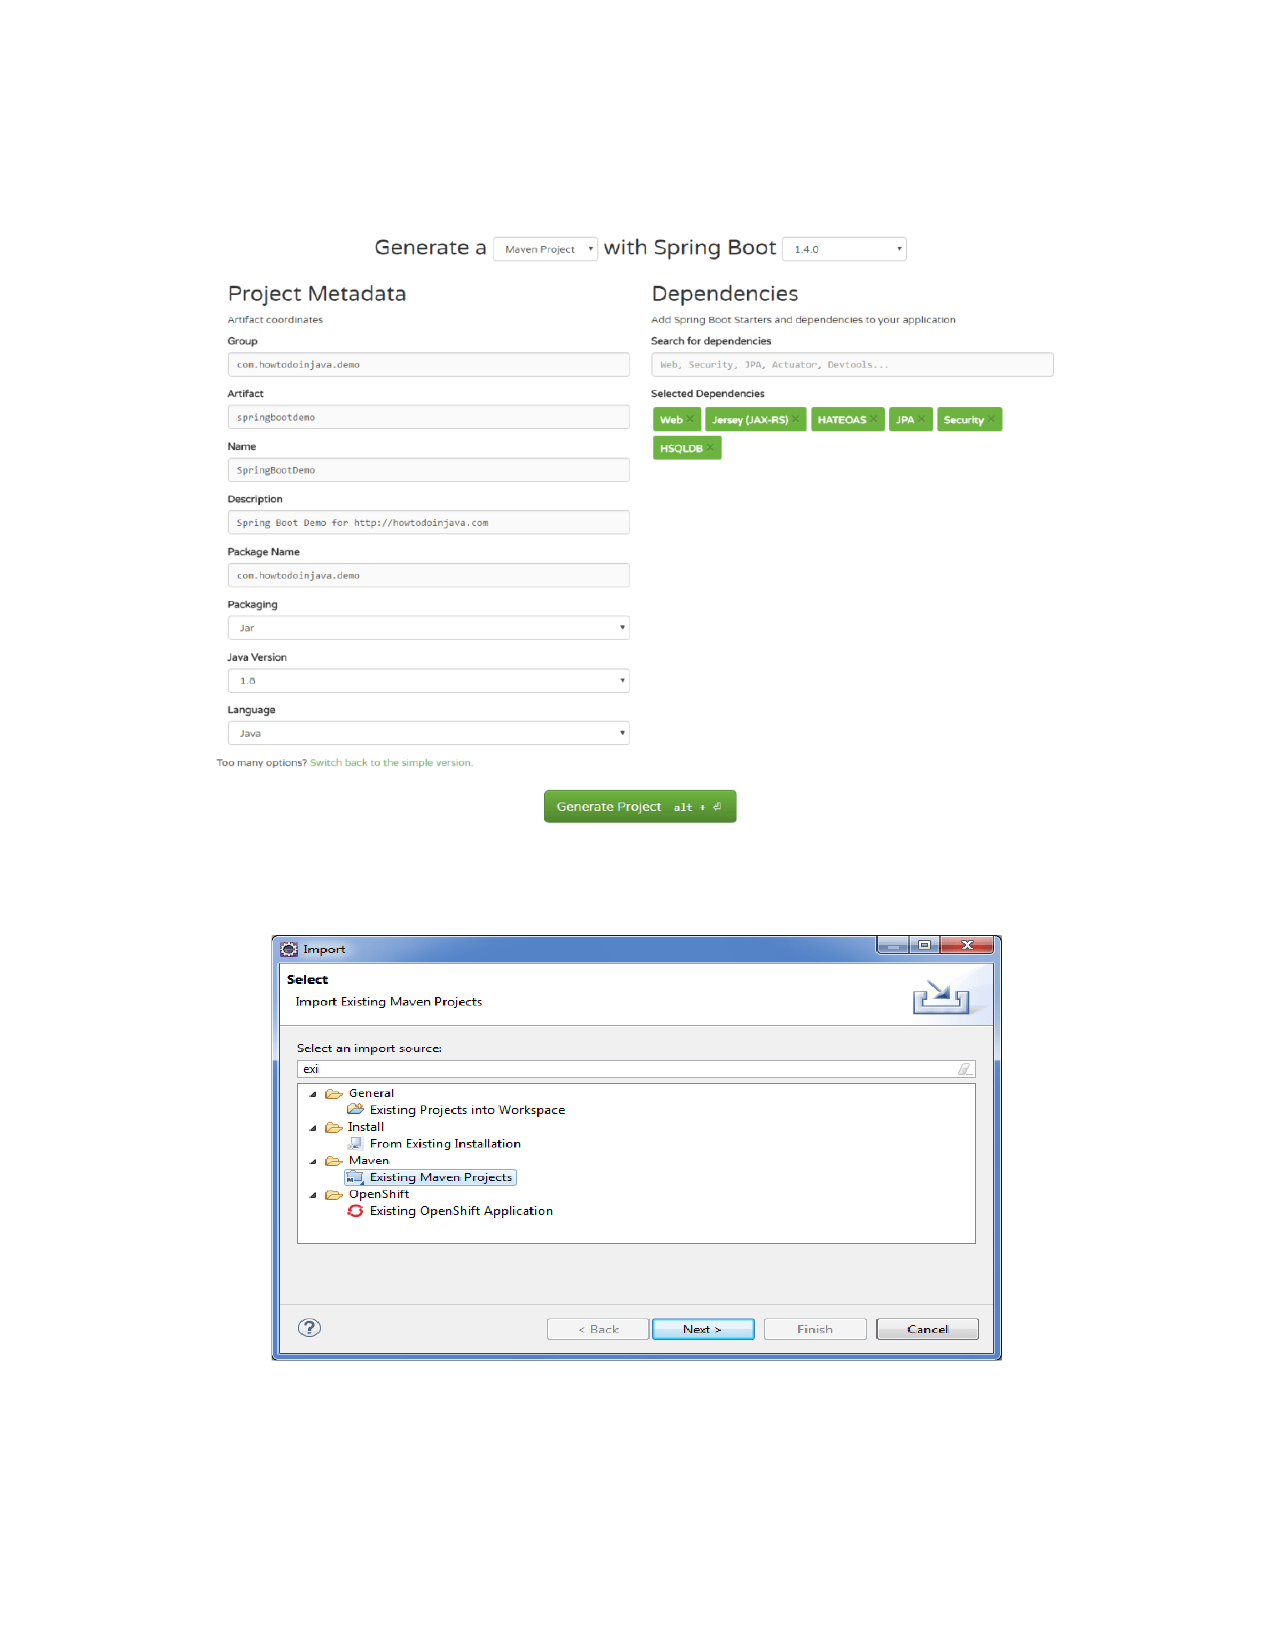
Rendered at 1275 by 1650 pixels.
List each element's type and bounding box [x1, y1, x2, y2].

picture [271, 935, 1004, 1361]
picture [210, 235, 1065, 826]
